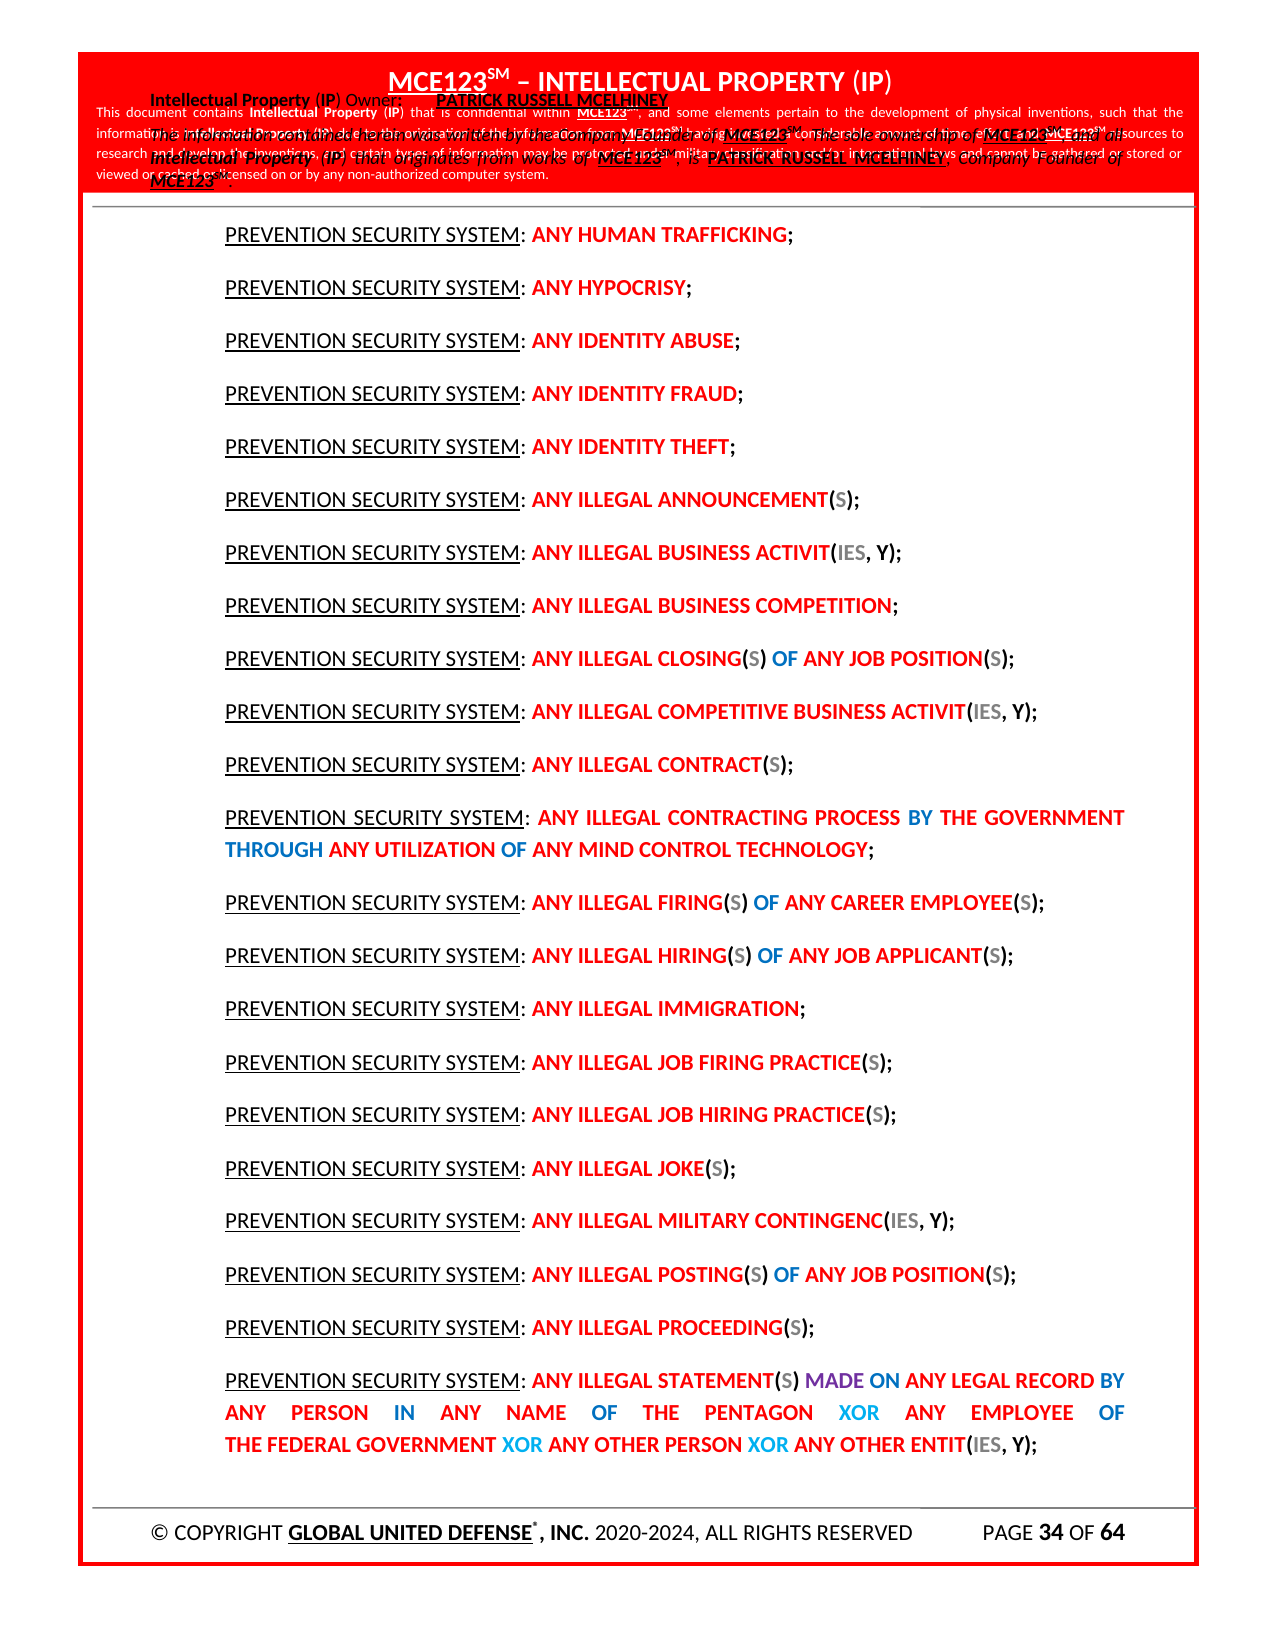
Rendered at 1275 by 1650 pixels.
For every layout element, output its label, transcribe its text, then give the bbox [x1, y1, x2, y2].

text PREVENTION SECURITY SYSTEM: ANY IDENTITY FRAUD; [225, 379, 1125, 407]
text PREVENTION SECURITY SYSTEM: ANY ILLEGAL CLOSING(S) OF ANY JOB POSITION(S); [225, 644, 1125, 672]
text PREVENTION SECURITY SYSTEM: ANY ILLEGAL BUSINESS ACTIVIT(IES, Y); [225, 538, 1125, 566]
text PREVENTION SECURITY SYSTEM: ANY ILLEGAL BUSINESS COMPETITION; [225, 591, 1125, 619]
text PREVENTION SECURITY SYSTEM: ANY HYPOCRISY; [225, 273, 1125, 301]
text PREVENTION SECURITY SYSTEM: ANY ILLEGAL JOKE(S); [225, 1154, 1125, 1182]
text PREVENTION SECURITY SYSTEM: ANY ILLEGAL CONTRACT(S); [225, 750, 1125, 778]
text PREVENTION SECURITY SYSTEM: ANY ILLEGAL COMPETITIVE BUSINESS ACTIVIT(IES, Y); [225, 697, 1125, 725]
text PREVENTION SECURITY SYSTEM: ANY IDENTITY ABUSE; [225, 326, 1125, 354]
text PREVENTION SECURITY SYSTEM: ANY ILLEGAL IMMIGRATION; [225, 994, 1125, 1023]
text PREVENTION SECURITY SYSTEM: ANY ILLEGAL MILITARY CONTINGENC(IES, Y); [225, 1207, 1125, 1235]
text PREVENTION SECURITY SYSTEM: ANY ILLEGAL FIRING(S) OF ANY CAREER EMPLOYEE(S); [225, 888, 1125, 917]
text PREVENTION SECURITY SYSTEM: ANY ILLEGAL POSTING(S) OF ANY JOB POSITION(S); [225, 1260, 1125, 1288]
text PREVENTION SECURITY SYSTEM: ANY ILLEGAL STATEMENT(S) MADE ON ANY LEGAL RECORD BY ANY PERSON IN ANY NAME OF THE PENTAGON XOR ANY EMPLOYEE OF THE FEDERAL GOVERNMENT XOR ANY OTHER PERSON XOR ANY OTHER ENTIT(IES, Y); [225, 1366, 1125, 1458]
text PREVENTION SECURITY SYSTEM: ANY ILLEGAL CONTRACTING PROCESS BY THE GOVERNMENT THROUGH ANY UTILIZATION OF ANY MIND CONTROL TECHNOLOGY; [225, 803, 1125, 863]
text PREVENTION SECURITY SYSTEM: ANY ILLEGAL PROCEEDING(S); [225, 1313, 1125, 1341]
text PREVENTION SECURITY SYSTEM: ANY ILLEGAL JOB HIRING PRACTICE(S); [225, 1101, 1125, 1129]
text PREVENTION SECURITY SYSTEM: ANY IDENTITY THEFT; [225, 432, 1125, 460]
text PREVENTION SECURITY SYSTEM: ANY HUMAN TRAFFICKING; [225, 220, 1125, 248]
text PREVENTION SECURITY SYSTEM: ANY ILLEGAL JOB FIRING PRACTICE(S); [225, 1048, 1125, 1076]
text PREVENTION SECURITY SYSTEM: ANY ILLEGAL HIRING(S) OF ANY JOB APPLICANT(S); [225, 942, 1125, 969]
text PREVENTION SECURITY SYSTEM: ANY ILLEGAL ANNOUNCEMENT(S); [225, 485, 1125, 513]
